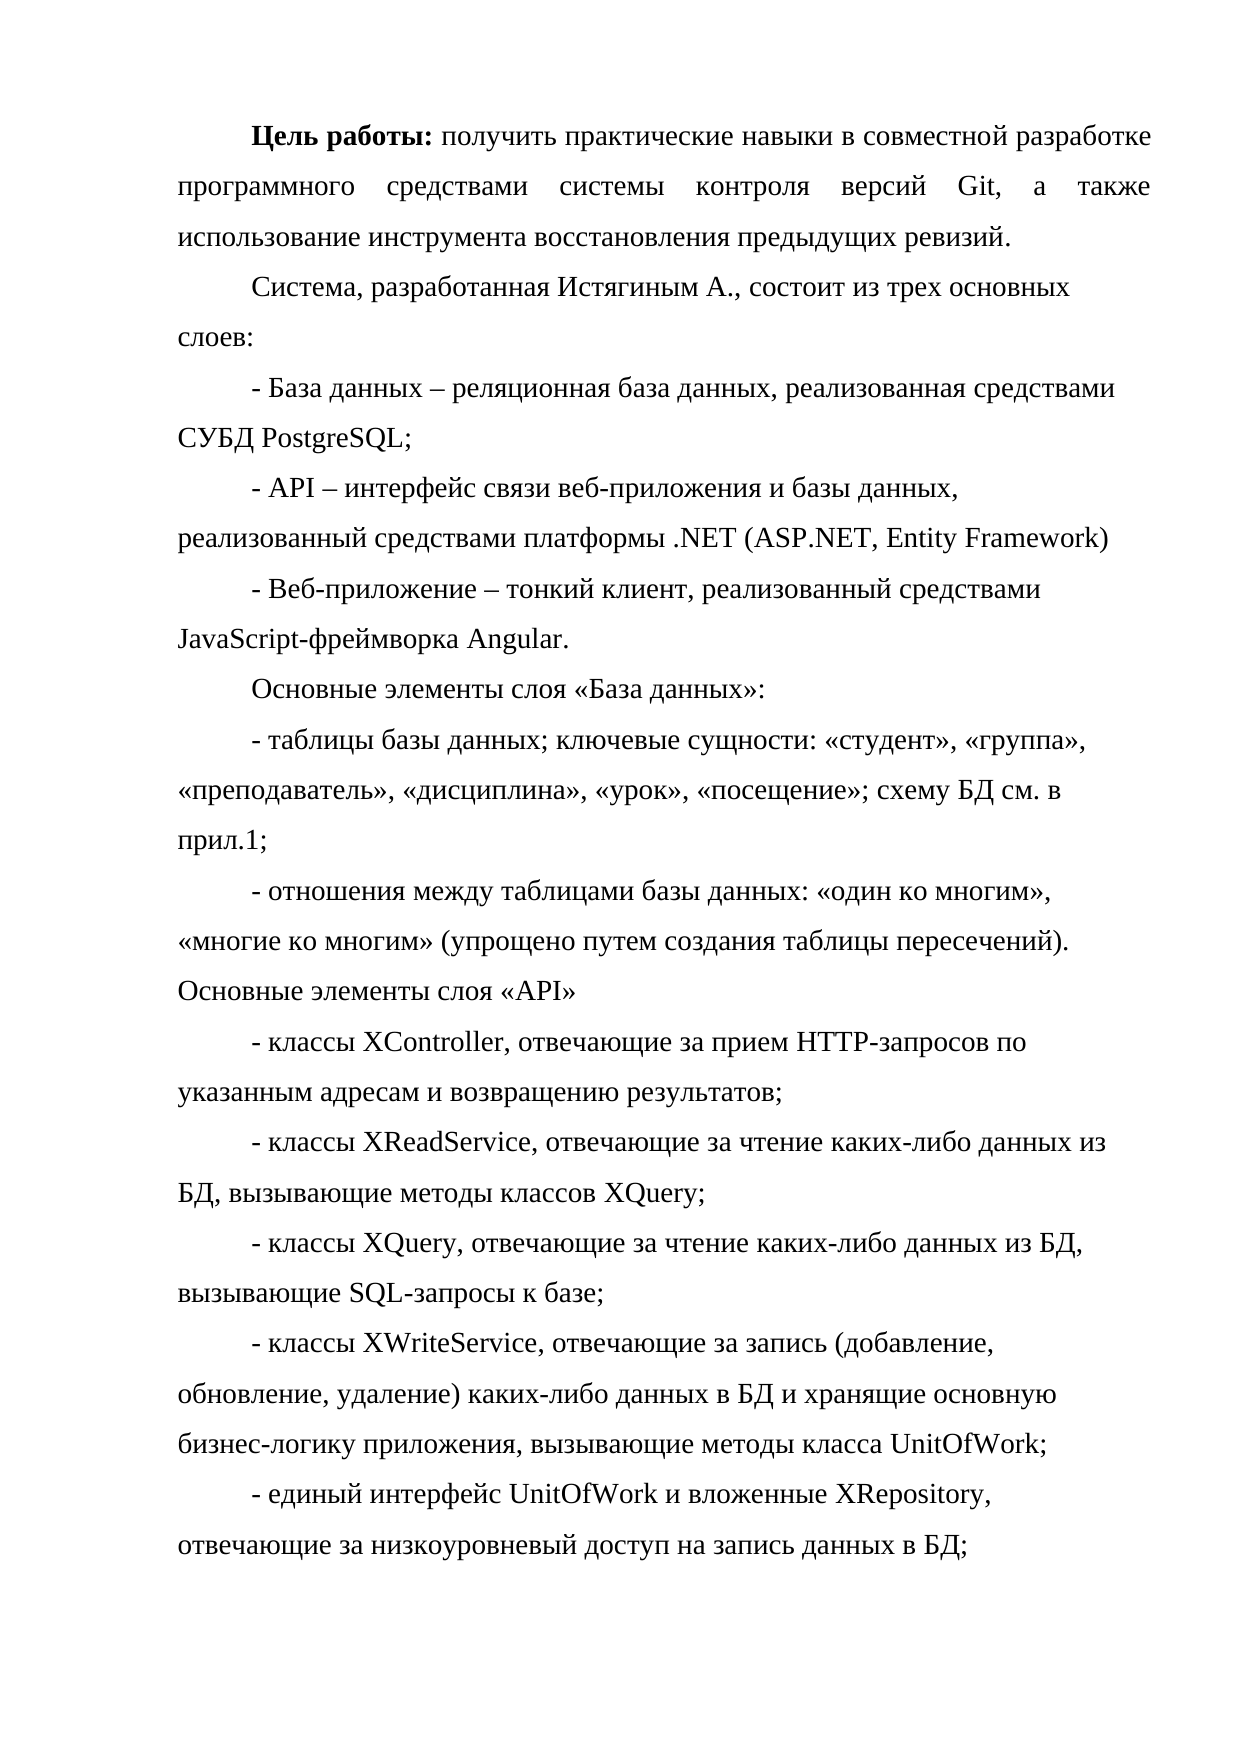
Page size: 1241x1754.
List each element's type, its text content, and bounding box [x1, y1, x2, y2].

text - отношения между таблицами базы данных: «один ко многим», «многие ко многим» (упрощено путем создания таблицы пересечений). [177, 873, 1152, 957]
text Основные элементы слоя «API» [177, 973, 1152, 1007]
text - База данных – реляционная база данных, реализованная средствами СУБД PostgreSQL; [177, 370, 1152, 453]
text Цель работы: получить практические навыки в совместной разработке программного средствами системы контроля версий Git, а также использование инструмента восстановления предыдущих ревизий. [177, 118, 1152, 252]
text - API – интерфейс связи веб-приложения и базы данных, реализованный средствами платформы .NET (ASP.NET, Entity Framework) [177, 470, 1152, 554]
text - классы XQuery, отвечающие за чтение каких-либо данных из БД, вызывающие SQL-запросы к базе; [177, 1225, 1152, 1309]
text - единый интерфейс UnitOfWork и вложенные XRepository, отвечающие за низкоуровневый доступ на запись данных в БД; [177, 1477, 1152, 1560]
text - классы XWriteService, отвечающие за запись (добавление, обновление, удаление) каких-либо данных в БД и хранящие основную бизнес-логику приложения, вызывающие методы класса UnitOfWork; [177, 1326, 1152, 1460]
text - таблицы базы данных; ключевые сущности: «студент», «группа», «преподаватель», «дисциплина», «урок», «посещение»; схему БД см. в прил.1; [177, 722, 1152, 856]
text - Веб-приложение – тонкий клиент, реализованный средствами JavaScript-фреймворка Angular. [177, 571, 1152, 655]
text - классы XController, отвечающие за прием HTTP-запросов по указанным адресам и возвращению результатов; [177, 1024, 1152, 1108]
text Основные элементы слоя «База данных»: [177, 672, 1152, 705]
text - классы XReadService, отвечающие за чтение каких-либо данных из БД, вызывающие методы классов XQuery; [177, 1124, 1152, 1208]
text Система, разработанная Истягиным А., состоит из трех основных слоев: [177, 269, 1152, 353]
